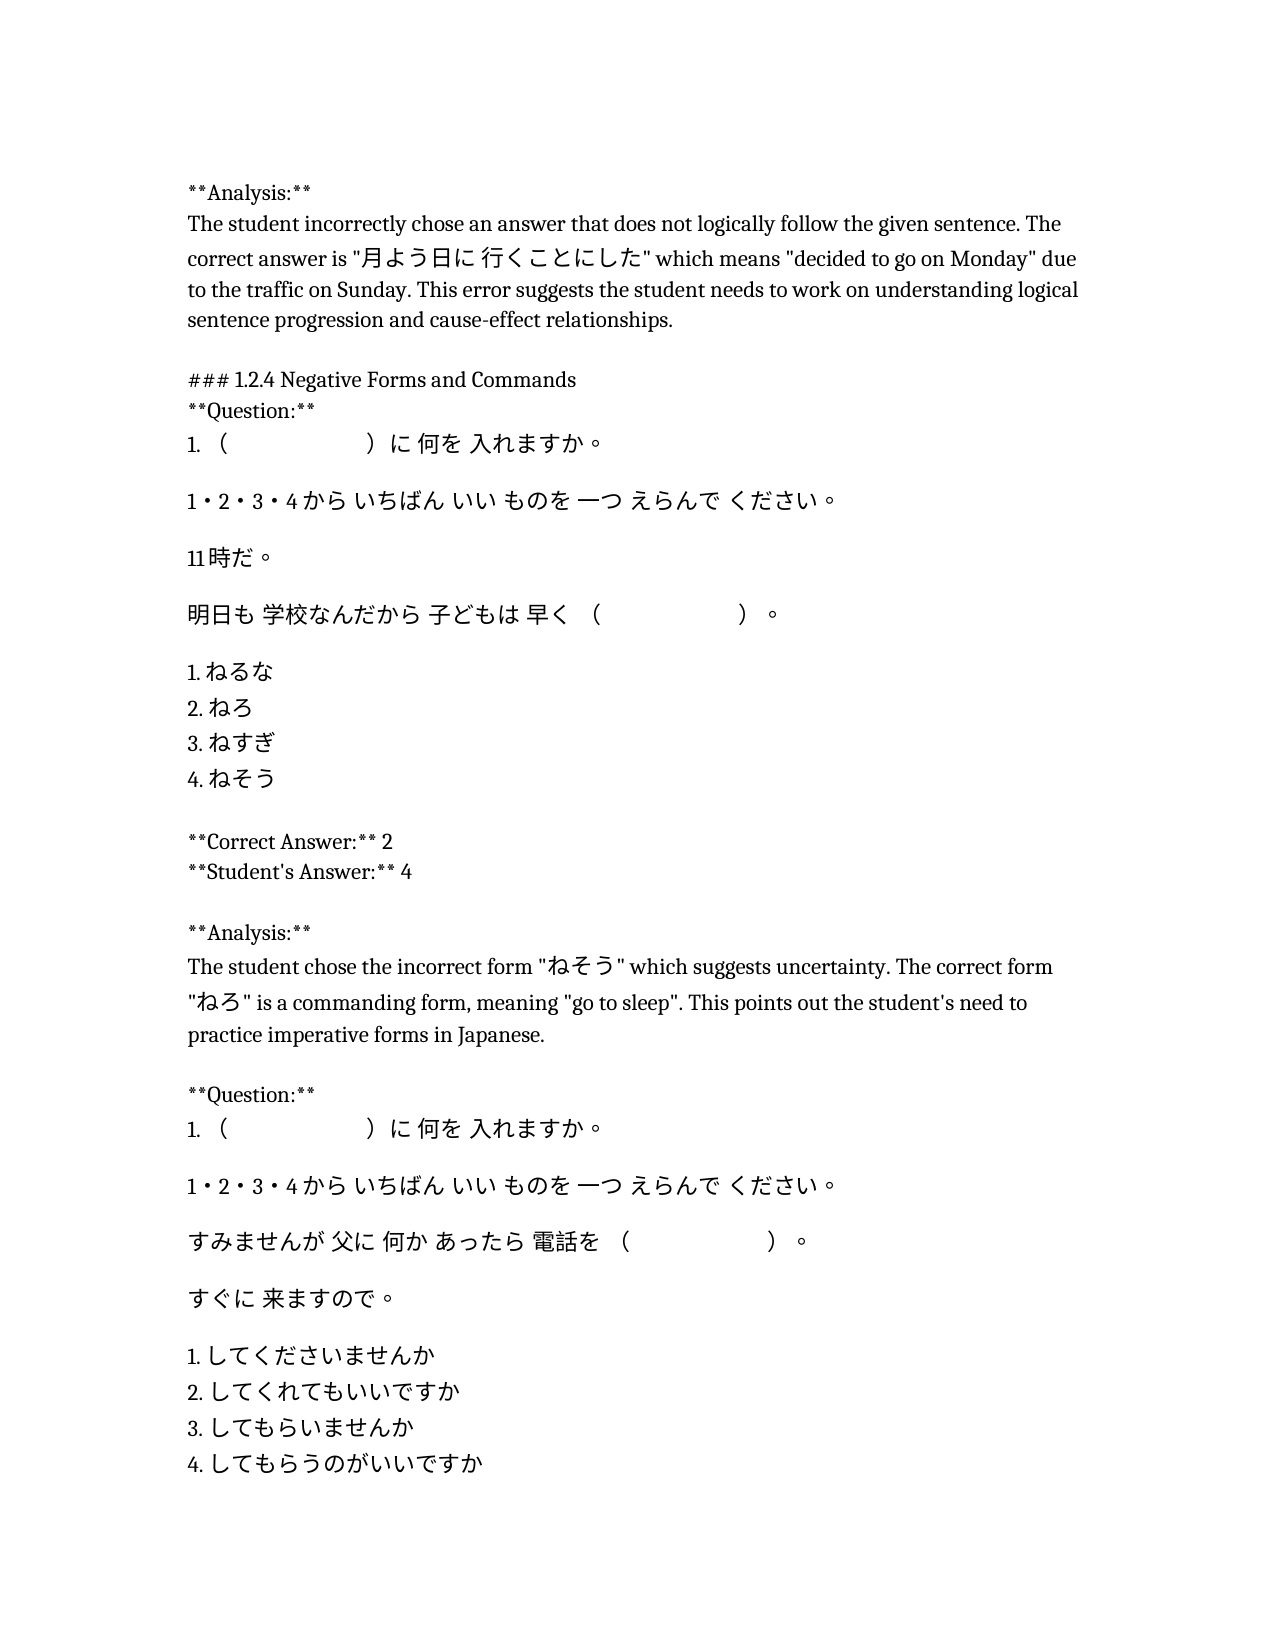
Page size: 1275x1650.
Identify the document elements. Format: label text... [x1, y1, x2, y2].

text すみませんが 父に 何か あったら 電話を （ ）。 [187, 1226, 1087, 1258]
text 1・2・3・4から いちばん いい ものを 一つ えらんで ください。 [187, 1169, 1087, 1201]
text 1・2・3・4から いちばん いい ものを 一つ えらんで ください。 [187, 485, 1087, 516]
text 明日も 学校なんだから 子どもは 早く （ ）。 [187, 599, 1087, 630]
text すぐに 来ますので。 [187, 1283, 1087, 1314]
text 11時だ。 [187, 542, 1087, 573]
text 1. ねるな 2. ねろ 3. ねすぎ 4. ねそう **Correct Answer:** 2 **Student's Answer:** 4 **Analysis:** The student chose the incorrect form "ねそう" which suggests uncertainty. The correct form "ねろ" is a commanding form, meaning "go to sleep". This points out the student's need to practice imperative forms in Japanese. **Question:** 1. （ ）に 何を 入れますか。 [187, 656, 1087, 1144]
